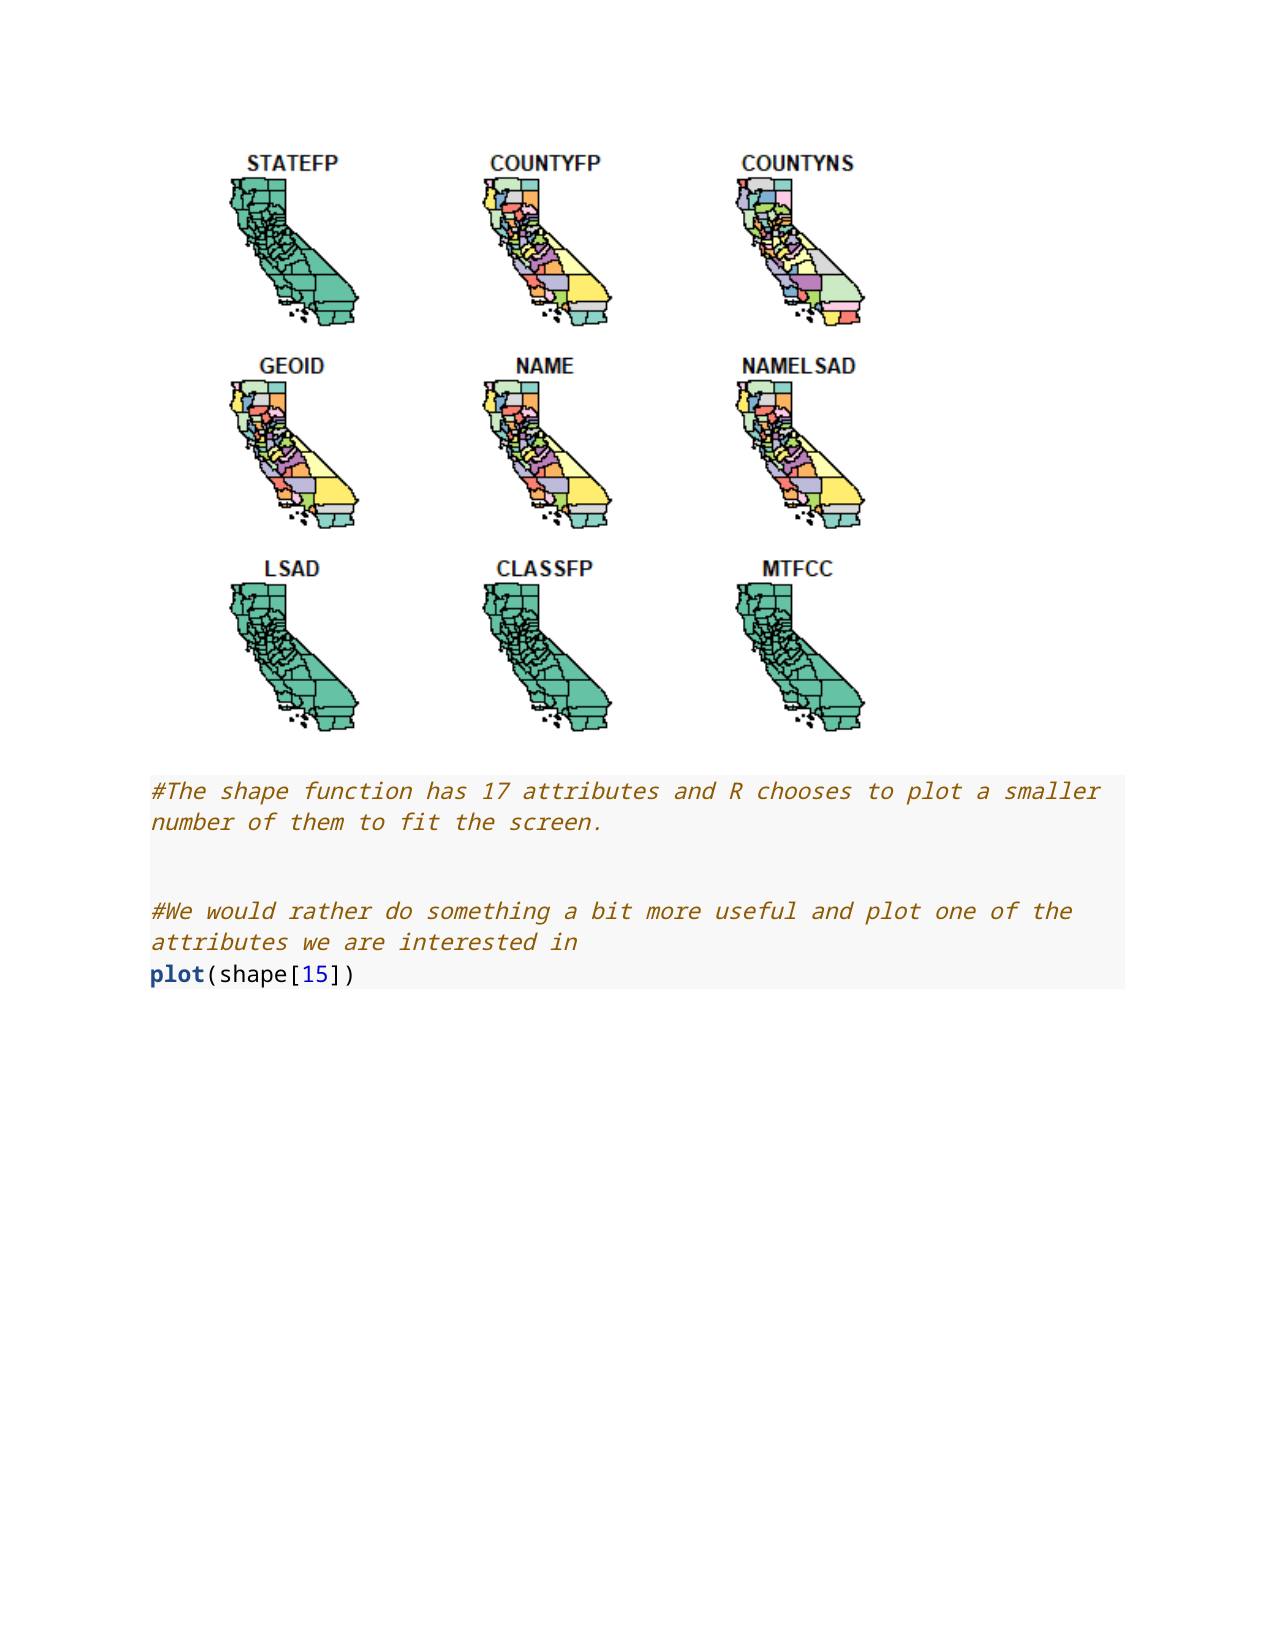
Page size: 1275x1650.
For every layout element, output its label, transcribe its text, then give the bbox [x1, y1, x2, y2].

picture [168, 150, 927, 757]
text #The shape function has 17 attributes and R chooses to plot a smaller number of them to fit the screen. #We would rather do something a bit more useful and plot one of the attributes we are interested in plot(shape[15]) [150, 775, 1125, 989]
